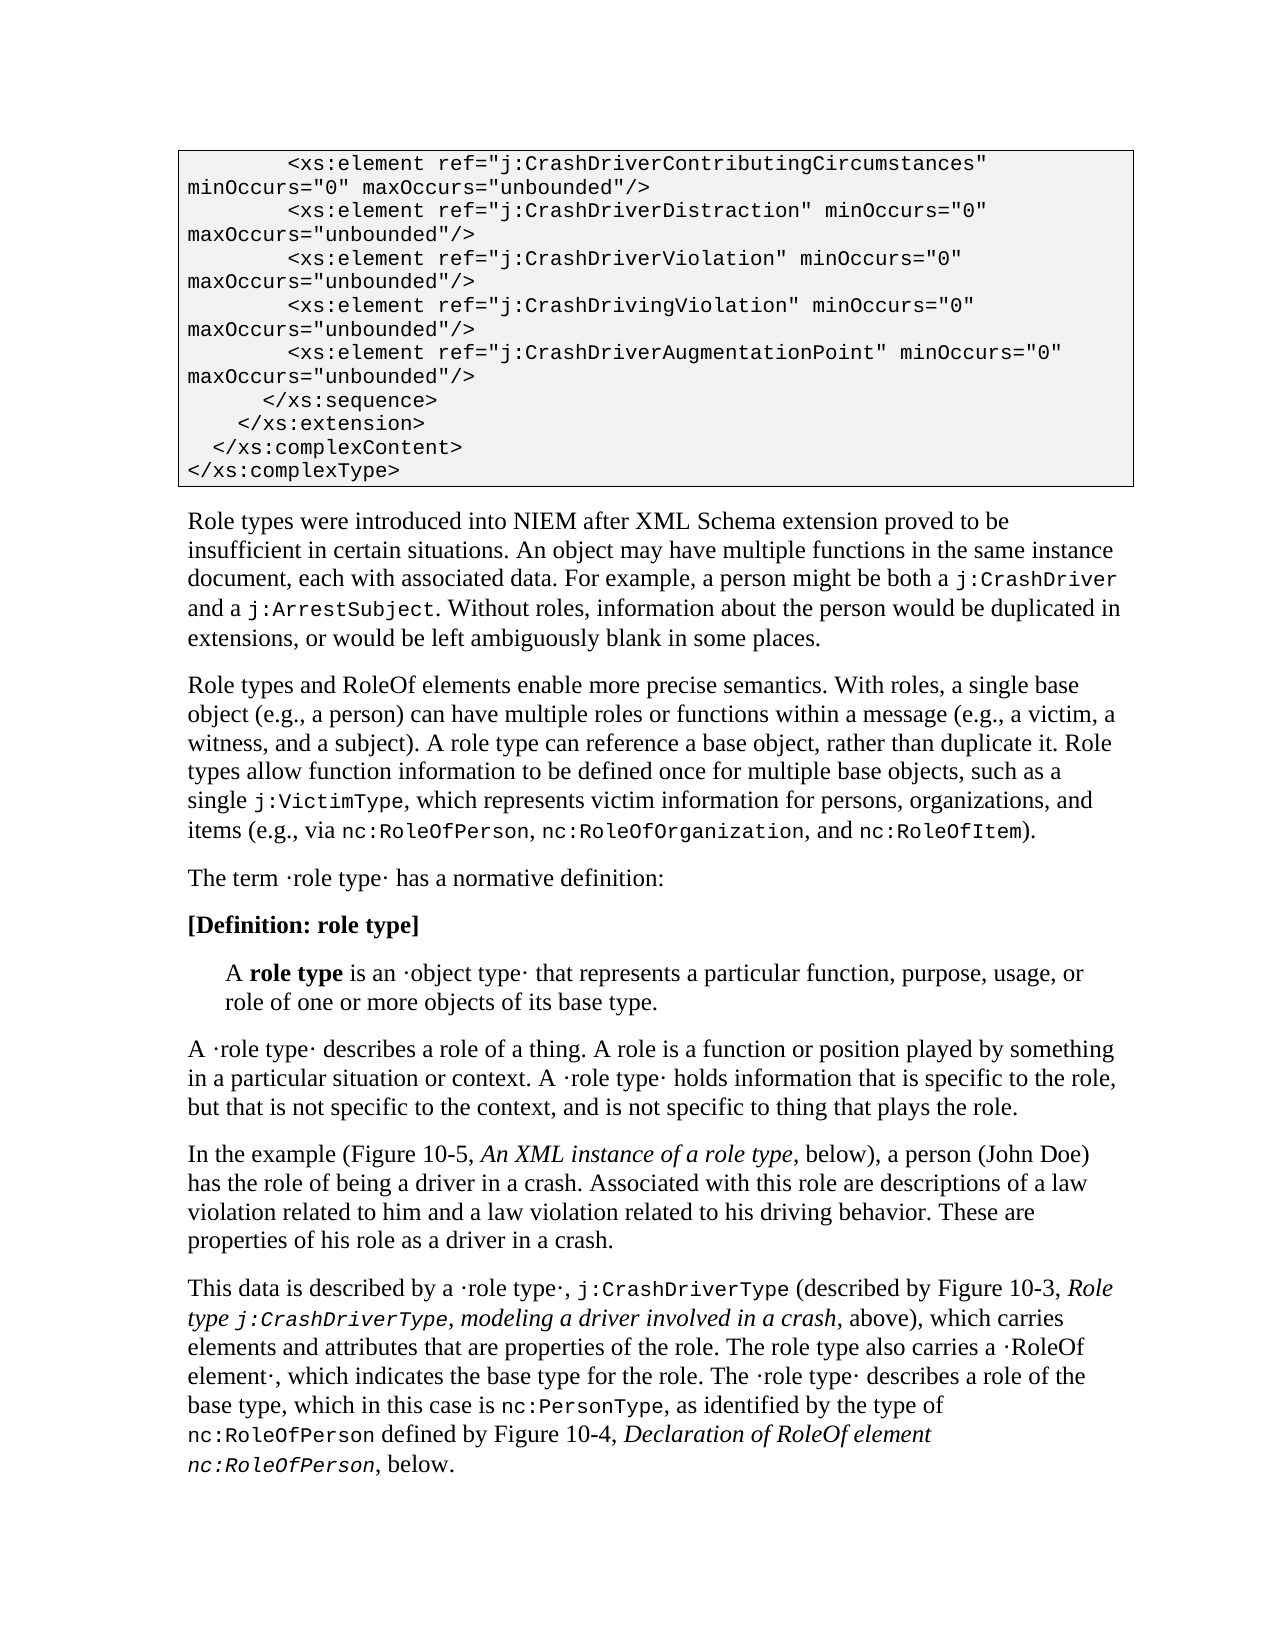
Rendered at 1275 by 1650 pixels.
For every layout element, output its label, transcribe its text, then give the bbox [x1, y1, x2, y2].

text A ·role type· describes a role of a thing. A role is a function or position played by something in a particular situation or context. A ·role type· holds information that is specific to the role, but that is not specific to the context, and is not specific to thing that plays the role. [187, 1034, 1125, 1121]
text [Definition: role type] [187, 911, 1125, 939]
text This data is described by a ·role type·, j:CrashDriverType (described by Figure 10-3, Role type j:CrashDriverType, modeling a driver involved in a crash, above), which carries elements and attributes that are properties of the role. The role type also carries a ·RoleOf element·, which indicates the base type for the role. The ·role type· describes a role of the base type, which in this case is nc:PersonType, as identified by the type of nc:RoleOfPerson defined by Figure 10-4, Declaration of RoleOf element nc:RoleOfPerson, below. [187, 1273, 1125, 1478]
text The term ·role type· has a normative definition: [187, 863, 1125, 892]
text Role types were introduced into NIEM after XML Schema extension proved to be insufficient in certain situations. An object may have multiple functions in the same instance document, each with associated data. For example, a person might be both a j:CrashDriver and a j:ArrestSubject. Without roles, information about the person would be duplicated in extensions, or would be left ambiguously blank in some places. [187, 506, 1125, 651]
text A role type is an ·object type· that represents a particular function, purpose, usage, or role of one or more objects of its base type. [225, 958, 1125, 1016]
text Role types and RoleOf elements enable more precise semantics. With roles, a single base object (e.g., a person) can have multiple roles or functions within a message (e.g., a victim, a witness, and a subject). A role type can reference a base object, rather than duplicate it. Role types allow function information to be defined once for multiple base objects, such as a single j:VictimType, which represents victim information for persons, organizations, and items (e.g., via nc:RoleOfPerson, nc:RoleOfOrganization, and nc:RoleOfItem). [187, 670, 1125, 844]
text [179, 151, 1133, 486]
text In the example (Figure 10-5, An XML instance of a role type, below), a person (John Doe) has the role of being a driver in a crash. Associated with this role are descriptions of a law violation related to him and a law violation related to his driving behavior. These are properties of his role as a driver in a crash. [187, 1139, 1125, 1254]
